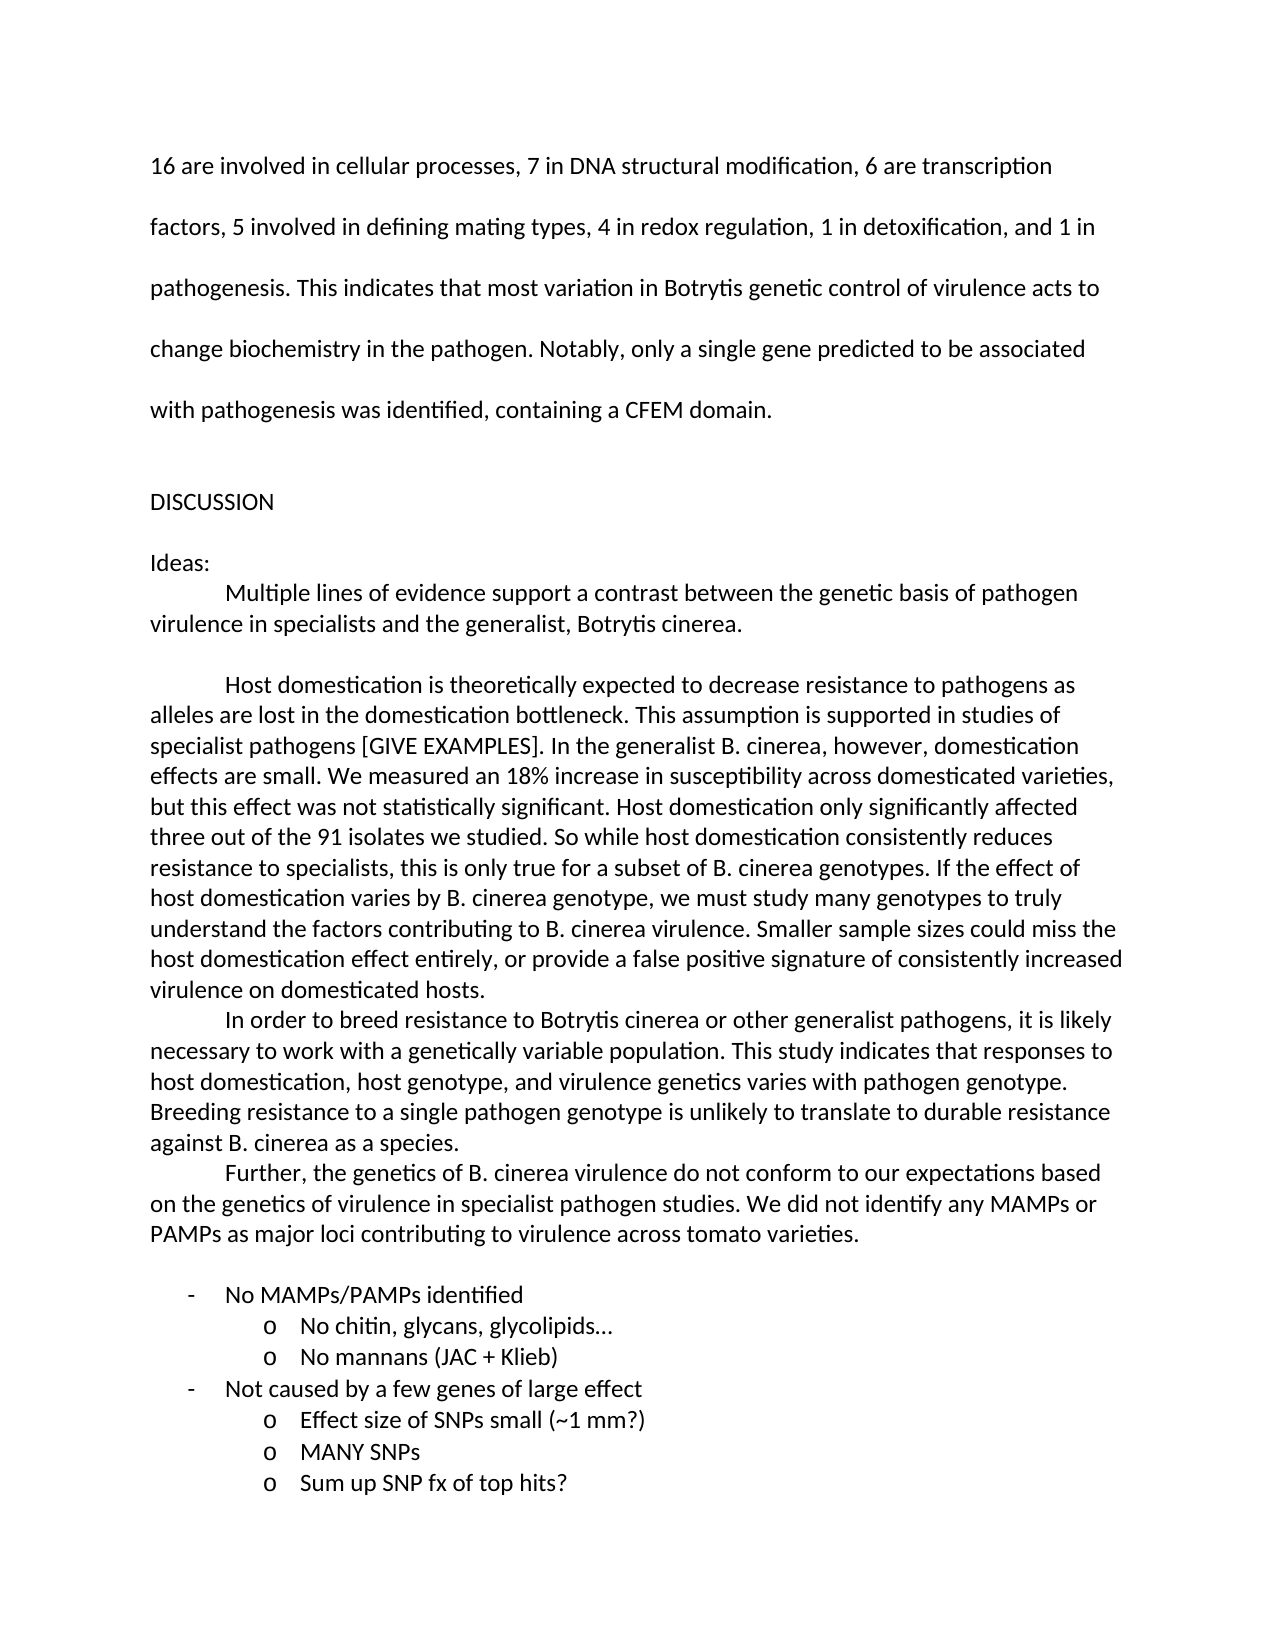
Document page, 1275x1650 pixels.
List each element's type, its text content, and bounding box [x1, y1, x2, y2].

text Multiple lines of evidence support a contrast between the genetic basis of pathogen virulence in specialists and the generalist, Botrytis cinerea. [150, 577, 1125, 638]
list No chitin, glycans, glycolipids… [262, 1310, 1125, 1342]
text DISCUSSION [150, 486, 1125, 516]
list Not caused by a few genes of large effect [187, 1373, 1125, 1404]
text Further, the genetics of B. cinerea virulence do not conform to our expectations based on the genetics of virulence in specialist pathogen studies. We did not identify any MAMPs or PAMPs as major loci contributing to virulence across tomato varieties. [150, 1157, 1125, 1249]
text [150, 150, 1125, 425]
list No MAMPs/PAMPs identified [187, 1279, 1125, 1310]
list MANY SNPs [262, 1436, 1125, 1467]
list Sum up SNP fx of top hits? [262, 1467, 1125, 1499]
list Effect size of SNPs small (~1 mm?) [262, 1404, 1125, 1436]
text Host domestication is theoretically expected to decrease resistance to pathogens as alleles are lost in the domestication bottleneck. This assumption is supported in studies of specialist pathogens [GIVE EXAMPLES]. In the generalist B. cinerea, however, domestication effects are small. We measured an 18% increase in susceptibility across domesticated varieties, but this effect was not statistically significant. Host domestication only significantly affected three out of the 91 isolates we studied. So while host domestication consistently reduces resistance to specialists, this is only true for a subset of B. cinerea genotypes. If the effect of host domestication varies by B. cinerea genotype, we must study many genotypes to truly understand the factors contributing to B. cinerea virulence. Smaller sample sizes could miss the host domestication effect entirely, or provide a false positive signature of consistently increased virulence on domesticated hosts. [150, 669, 1125, 1004]
text Ideas: [150, 547, 1125, 577]
text In order to breed resistance to Botrytis cinerea or other generalist pathogens, it is likely necessary to work with a genetically variable population. This study indicates that responses to host domestication, host genotype, and virulence genetics varies with pathogen genotype. Breeding resistance to a single pathogen genotype is unlikely to translate to durable resistance against B. cinerea as a species. [150, 1004, 1125, 1157]
list No mannans (JAC + Klieb) [262, 1342, 1125, 1373]
